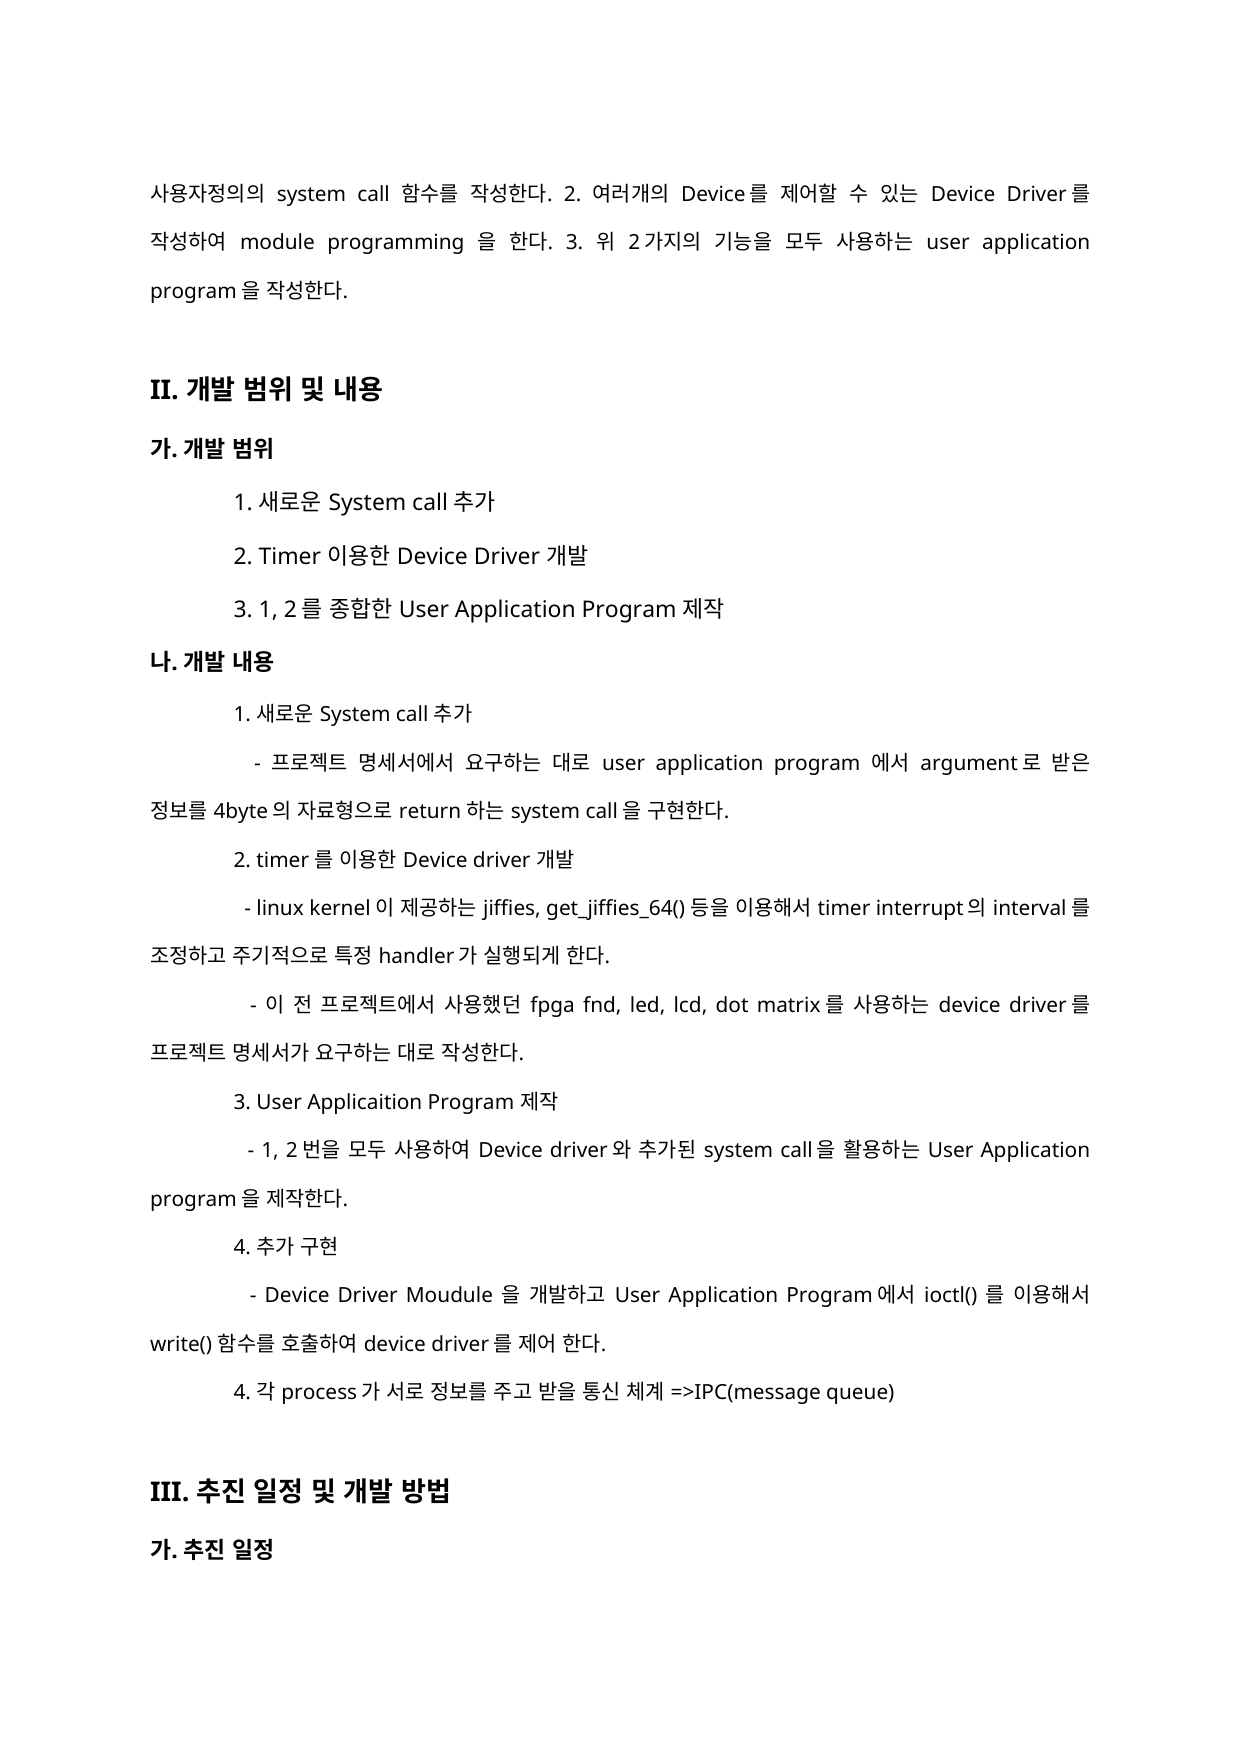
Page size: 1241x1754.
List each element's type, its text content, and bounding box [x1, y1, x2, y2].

text - 1, 2번을 모두 사용하여 Device driver와 추가된 system call을 활용하는 User Application program을 제작한다. [150, 1133, 1090, 1212]
text 가. 추진 일정 [150, 1532, 1090, 1566]
text 4. 각 process가 서로 정보를 주고 받을 통신 체계 =>IPC(message queue) [150, 1376, 1090, 1406]
text 1. 새로운 System call 추가 [150, 484, 1090, 517]
text 가. 개발 범위 [150, 431, 1090, 464]
text 4. 추가 구현 [150, 1230, 1090, 1261]
text II. 개발 범위 및 내용 [150, 368, 1090, 407]
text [150, 177, 1090, 304]
text - 이 전 프로젝트에서 사용했던 fpga fnd, led, lcd, dot matrix를 사용하는 device driver를 프로젝트 명세서가 요구하는 대로 작성한다. [150, 988, 1090, 1067]
text - linux kernel이 제공하는 jiffies, get_jiffies_64() 등을 이용해서 timer interrupt의 interval를 조정하고 주기적으로 특정 handler가 실행되게 한다. [150, 891, 1090, 970]
text 2. Timer 이용한 Device Driver 개발 [150, 537, 1090, 571]
text 2. timer 를 이용한 Device driver 개발 [150, 843, 1090, 873]
text III. 추진 일정 및 개발 방법 [150, 1469, 1090, 1509]
text - 프로젝트 명세서에서 요구하는 대로 user application program 에서 argument로 받은 정보를 4byte의 자료형으로 return 하는 system call을 구현한다. [150, 746, 1090, 825]
text 3. User Applicaition Program 제작 [150, 1085, 1090, 1115]
text 1. 새로운 System call 추가 [150, 697, 1090, 728]
text 나. 개발 내용 [150, 644, 1090, 677]
text 3. 1, 2를 종합한 User Application Program 제작 [150, 591, 1090, 624]
text - Device Driver Moudule 을 개발하고 User Application Program에서 ioctl() 를 이용해서 write() 함수를 호출하여 device driver를 제어 한다. [150, 1279, 1090, 1357]
